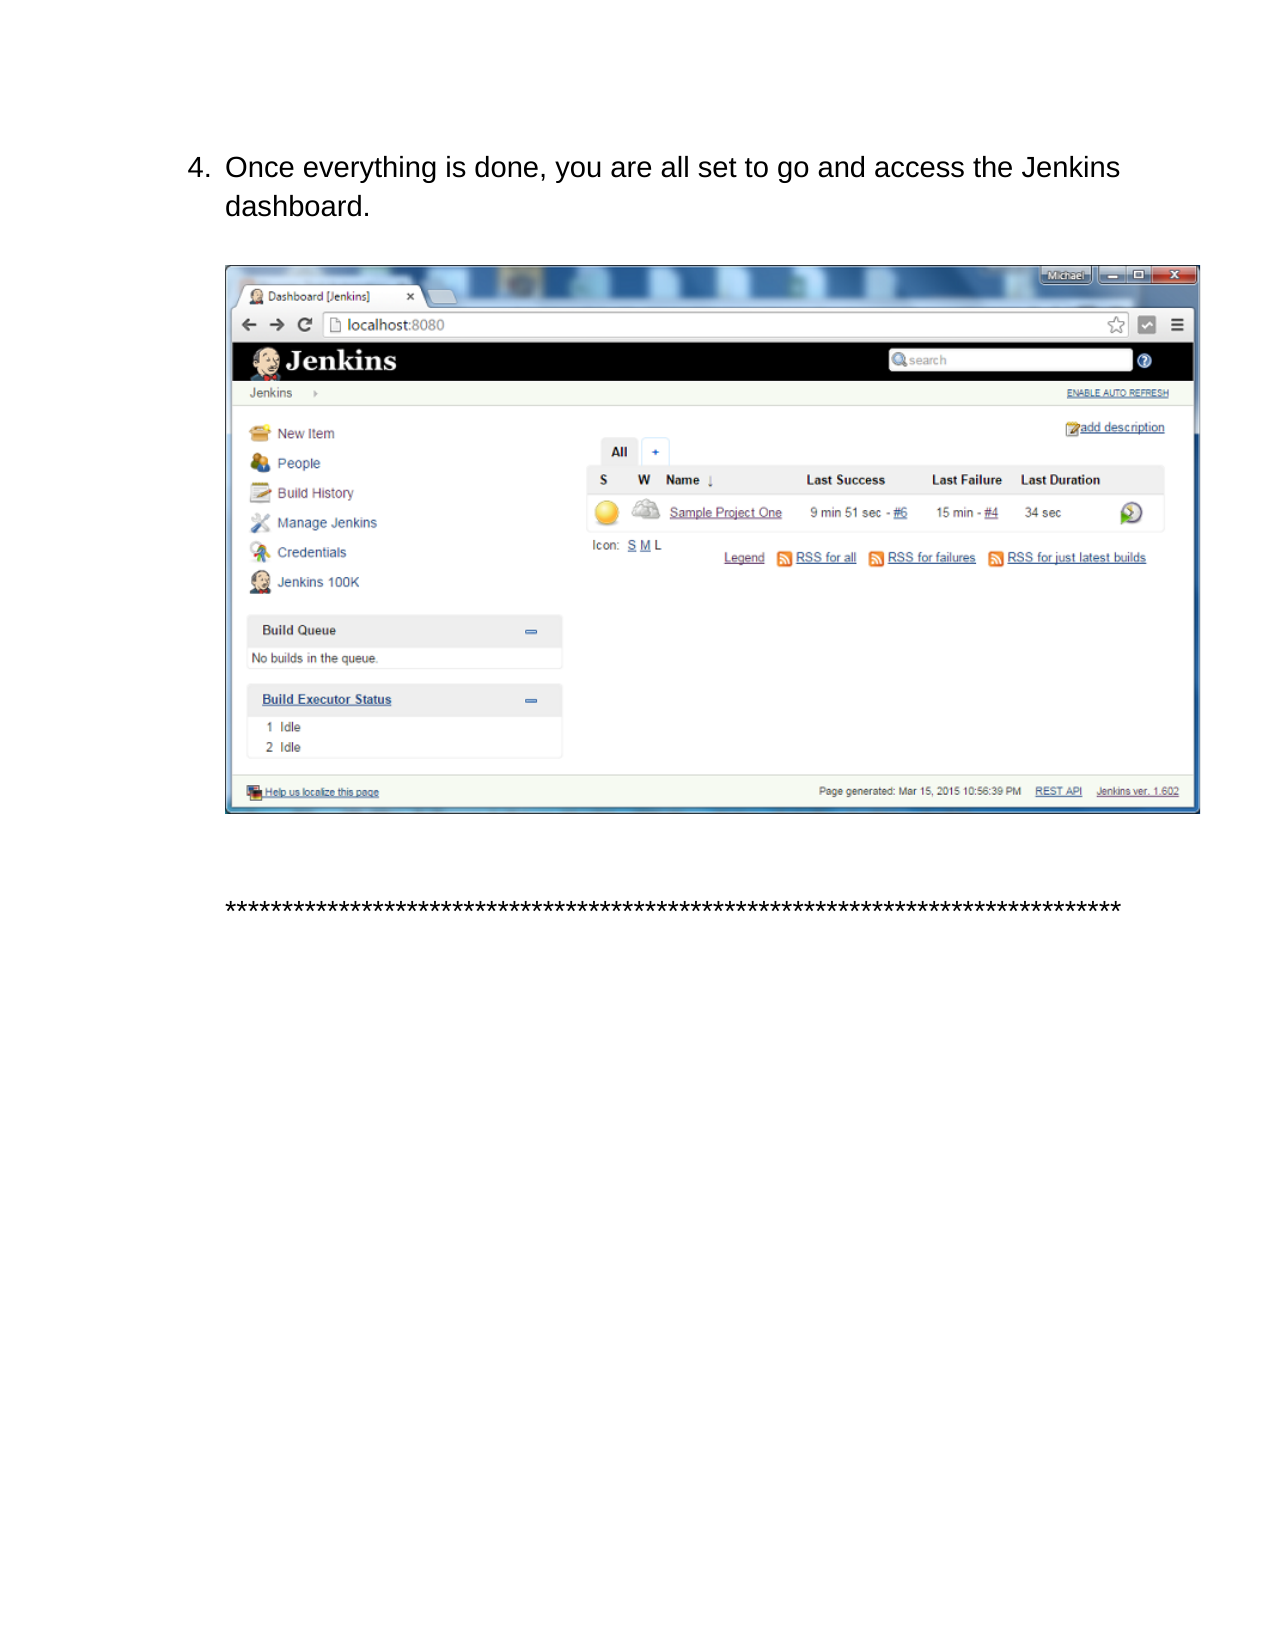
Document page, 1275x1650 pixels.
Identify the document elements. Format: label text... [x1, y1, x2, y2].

list Once everything is done, you are all set to go and access the Jenkins dashboard. [187, 150, 1125, 222]
picture [225, 265, 1200, 814]
text ******************************************************************************* [225, 894, 1125, 928]
